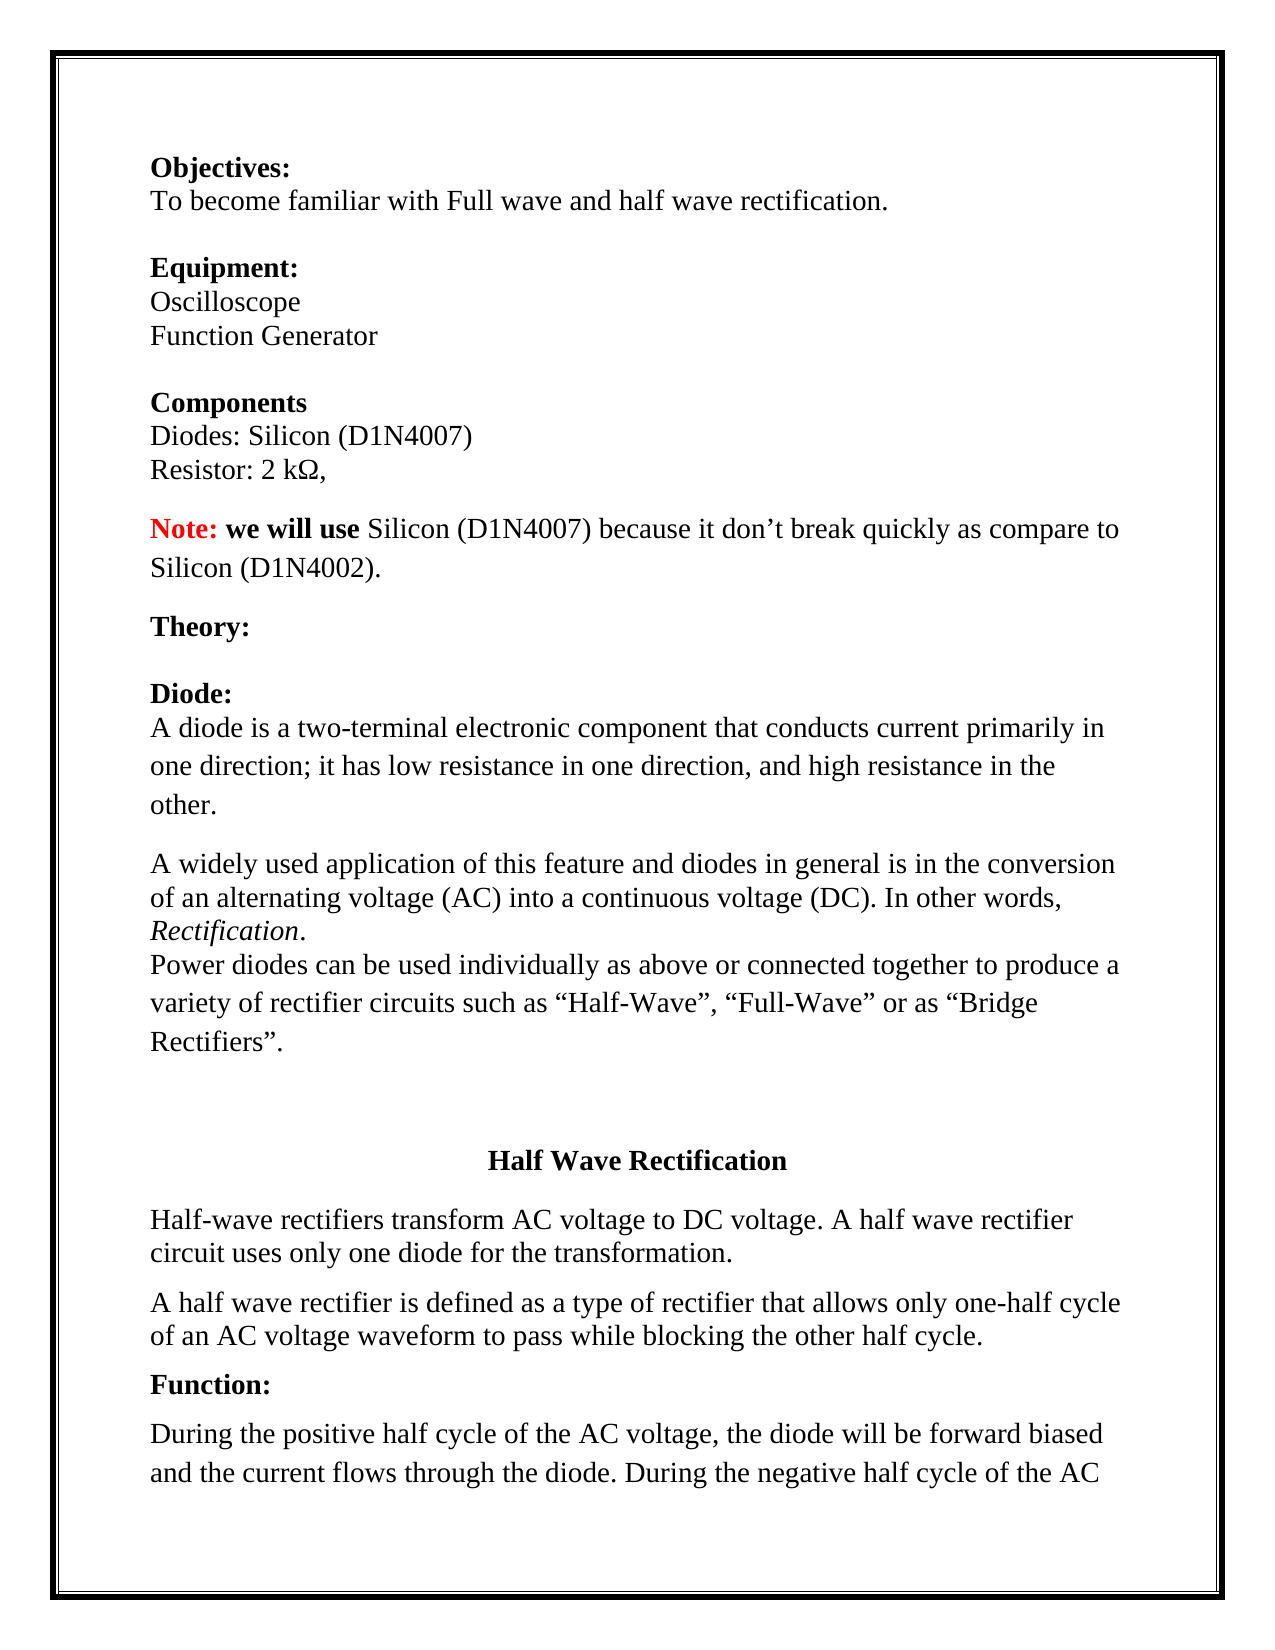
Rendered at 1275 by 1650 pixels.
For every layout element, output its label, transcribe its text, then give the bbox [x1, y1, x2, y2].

text Objectives: [150, 150, 1125, 183]
text A half wave rectifier is defined as a type of rectifier that allows only one-half cycle of an AC voltage waveform to pass while blocking the other half cycle. [150, 1285, 1125, 1352]
text Half-wave rectifiers transform AC voltage to DC voltage. A half wave rectifier circuit uses only one diode for the transformation. [150, 1202, 1125, 1269]
text Note: we will use Silicon (D1N4007) because it don’t break quickly as compare to Silicon (D1N4002). [150, 511, 1125, 583]
text Theory: [150, 609, 1125, 643]
text A diode is a two-terminal electronic component that conducts current primarily in one direction; it has low resistance in one direction, and high resistance in the other. [150, 710, 1125, 820]
text Equipment: [150, 251, 1125, 284]
text Diode: [150, 676, 1125, 710]
text Components [150, 385, 1125, 418]
text Resistor: 2 kΩ, [150, 452, 1125, 485]
text Function: [150, 1367, 1125, 1401]
text Function Generator [150, 318, 1125, 351]
text Half Wave Rectification [150, 1143, 1125, 1176]
text Diodes: Silicon (D1N4007) [150, 418, 1125, 452]
text A widely used application of this feature and diodes in general is in the conversion of an alternating voltage (AC) into a continuous voltage (DC). In other words, Rectification. [150, 846, 1125, 947]
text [150, 1417, 1125, 1489]
text Oscilloscope [150, 284, 1125, 318]
text Power diodes can be used individually as above or connected together to produce a variety of rectifier circuits such as “Half-Wave”, “Full-Wave” or as “Bridge Rectifiers”. [150, 947, 1125, 1057]
text To become familiar with Full wave and half wave rectification. [150, 183, 1125, 217]
